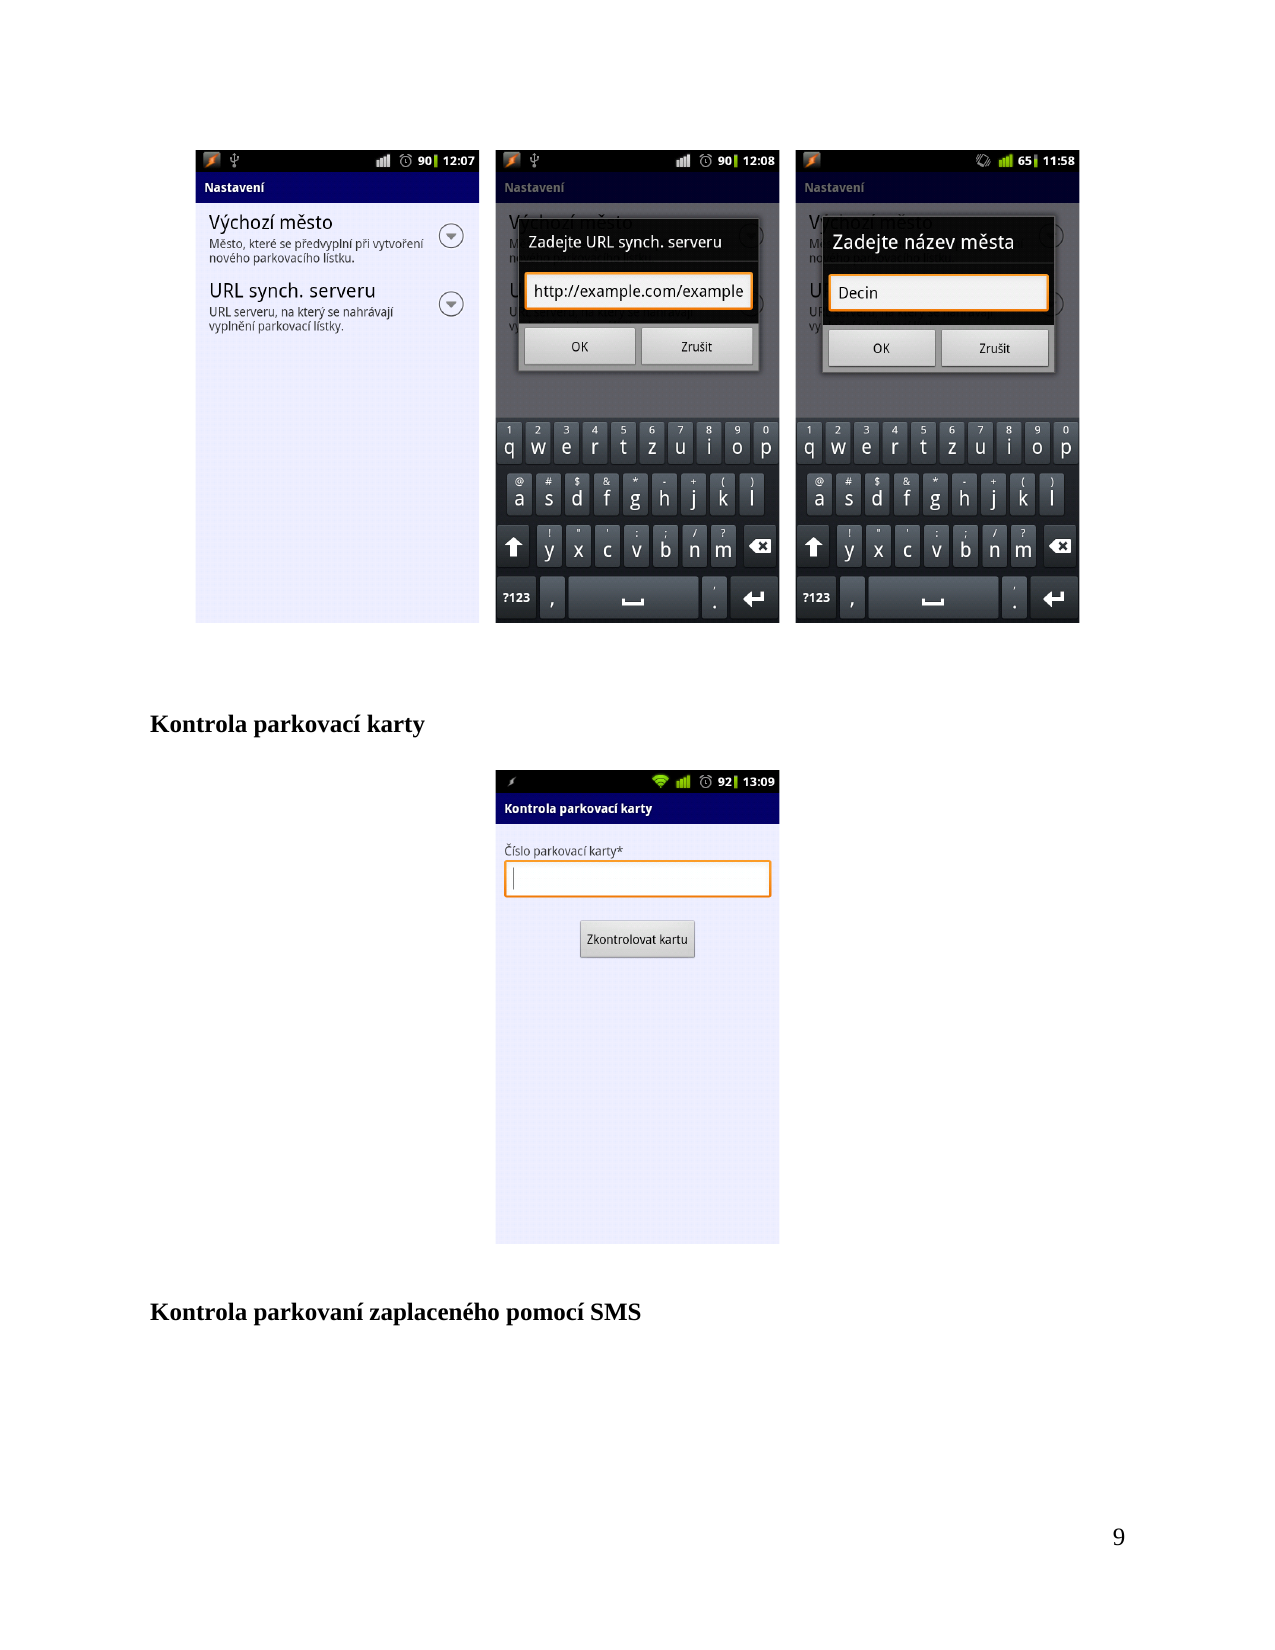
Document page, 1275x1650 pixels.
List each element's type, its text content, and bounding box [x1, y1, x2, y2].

subtitle Kontrola parkovací karty [150, 709, 1125, 738]
picture [195, 150, 480, 623]
picture [495, 150, 780, 623]
picture [495, 770, 780, 1244]
subtitle Kontrola parkovaní zaplaceného pomocí SMS [150, 1297, 1125, 1326]
picture [795, 150, 1080, 623]
